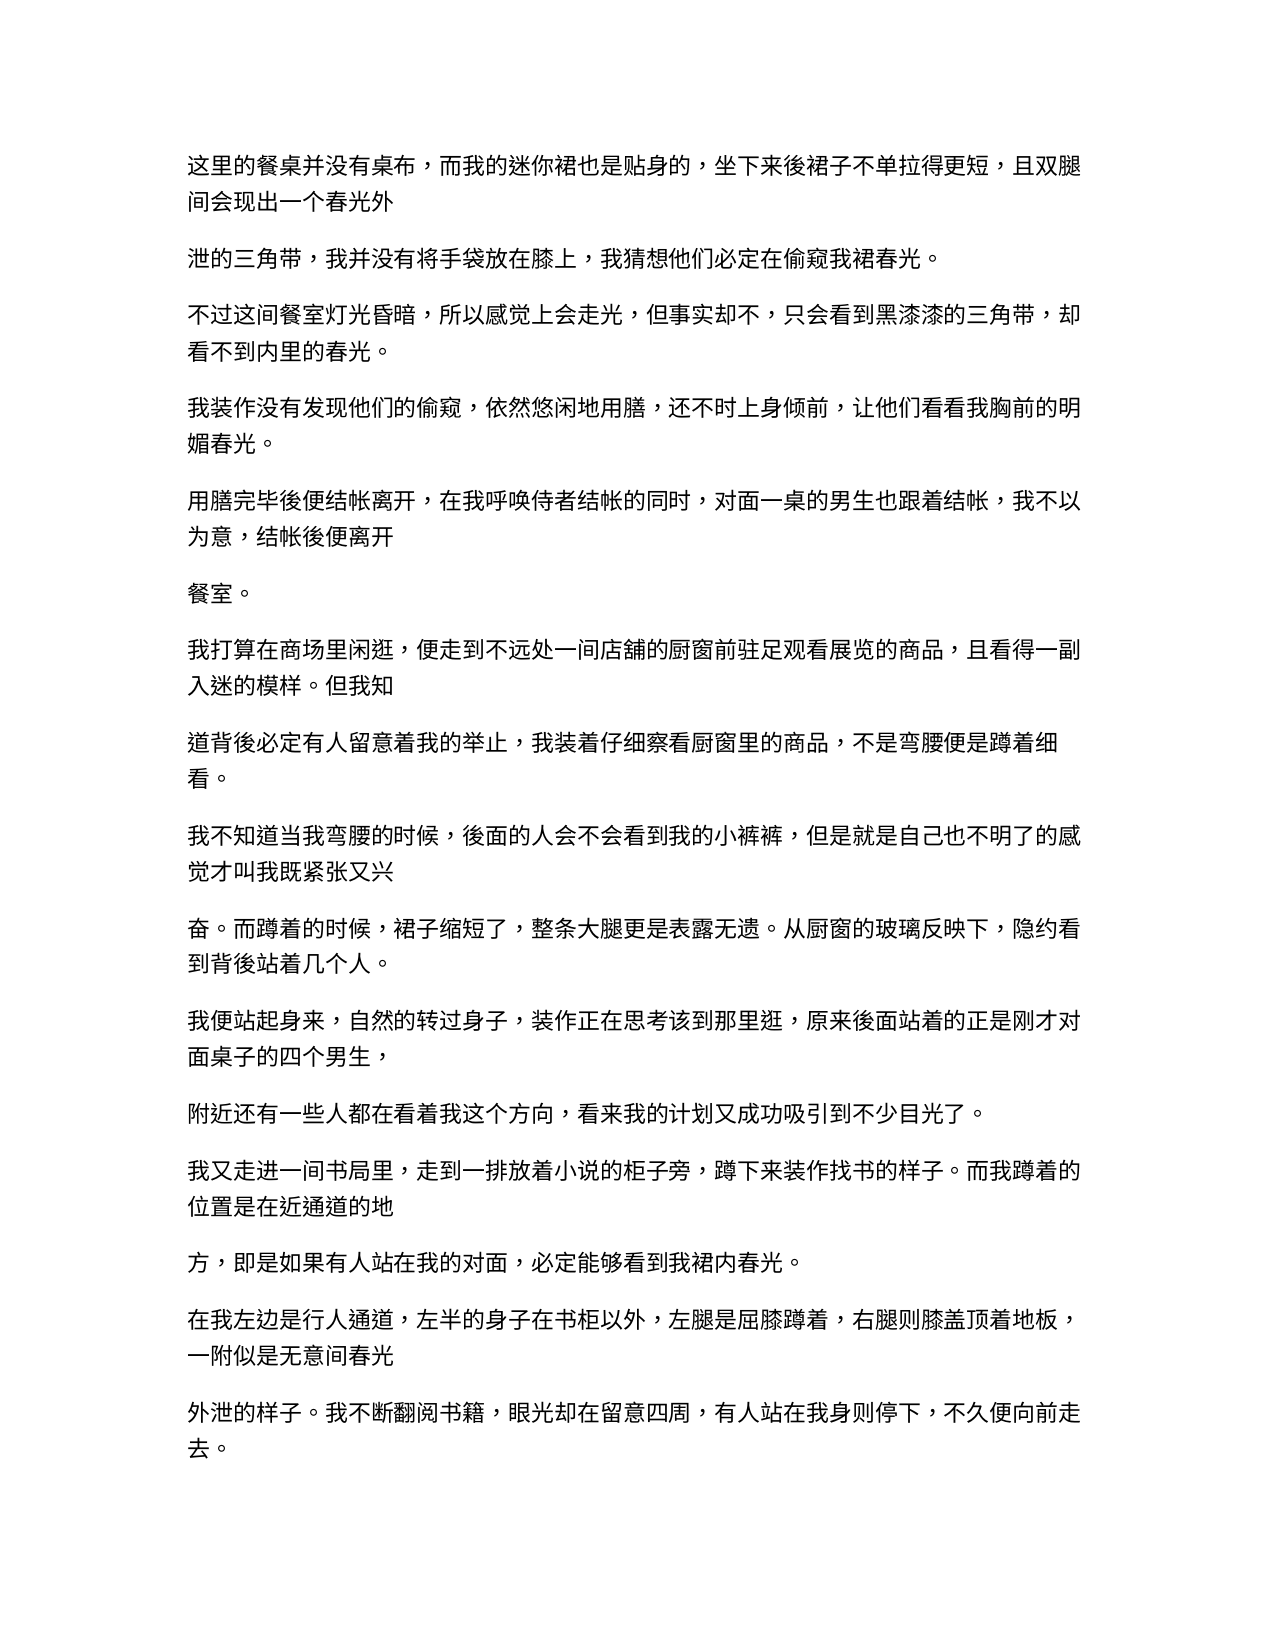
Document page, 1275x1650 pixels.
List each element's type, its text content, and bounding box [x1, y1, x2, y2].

text 餐室。 [187, 578, 1087, 609]
text 外泄的样子。我不断翻阅书籍，眼光却在留意四周，有人站在我身则停下，不久便向前走去。 [187, 1397, 1087, 1464]
text 这里的餐桌并没有桌布，而我的迷你裙也是贴身的，坐下来後裙子不单拉得更短，且双腿间会现出一个春光外 [187, 150, 1087, 217]
text 我不知道当我弯腰的时候，後面的人会不会看到我的小裤裤，但是就是自己也不明了的感觉才叫我既紧张又兴 [187, 820, 1087, 887]
text 我又走进一间书局里，走到一排放着小说的柜子旁，蹲下来装作找书的样子。而我蹲着的位置是在近通道的地 [187, 1155, 1087, 1222]
text 不过这间餐室灯光昏暗，所以感觉上会走光，但事实却不，只会看到黑漆漆的三角带，却看不到内里的春光。 [187, 299, 1087, 367]
text 泄的三角带，我并没有将手袋放在膝上，我猜想他们必定在偷窥我裙春光。 [187, 243, 1087, 274]
text 奋。而蹲着的时候，裙子缩短了，整条大腿更是表露无遗。从厨窗的玻璃反映下，隐约看到背後站着几个人。 [187, 912, 1087, 980]
text 我打算在商场里闲逛，便走到不远处一间店舖的厨窗前驻足观看展览的商品，且看得一副入迷的模样。但我知 [187, 634, 1087, 702]
text 方，即是如果有人站在我的对面，必定能够看到我裙内春光。 [187, 1247, 1087, 1279]
text 我装作没有发现他们的偷窥，依然悠闲地用膳，还不时上身倾前，让他们看看我胸前的明媚春光。 [187, 392, 1087, 459]
text 用膳完毕後便结帐离开，在我呼唤侍者结帐的同时，对面一桌的男生也跟着结帐，我不以为意，结帐後便离开 [187, 485, 1087, 552]
text 在我左边是行人通道，左半的身子在书柜以外，左腿是屈膝蹲着，右腿则膝盖顶着地板，一附似是无意间春光 [187, 1304, 1087, 1371]
text 附近还有一些人都在看着我这个方向，看来我的计划又成功吸引到不少目光了。 [187, 1098, 1087, 1129]
text 道背後必定有人留意着我的举止，我装着仔细察看厨窗里的商品，不是弯腰便是蹲着细看。 [187, 727, 1087, 794]
text 我便站起身来，自然的转过身子，装作正在思考该到那里逛，原来後面站着的正是刚才对面桌子的四个男生， [187, 1005, 1087, 1072]
